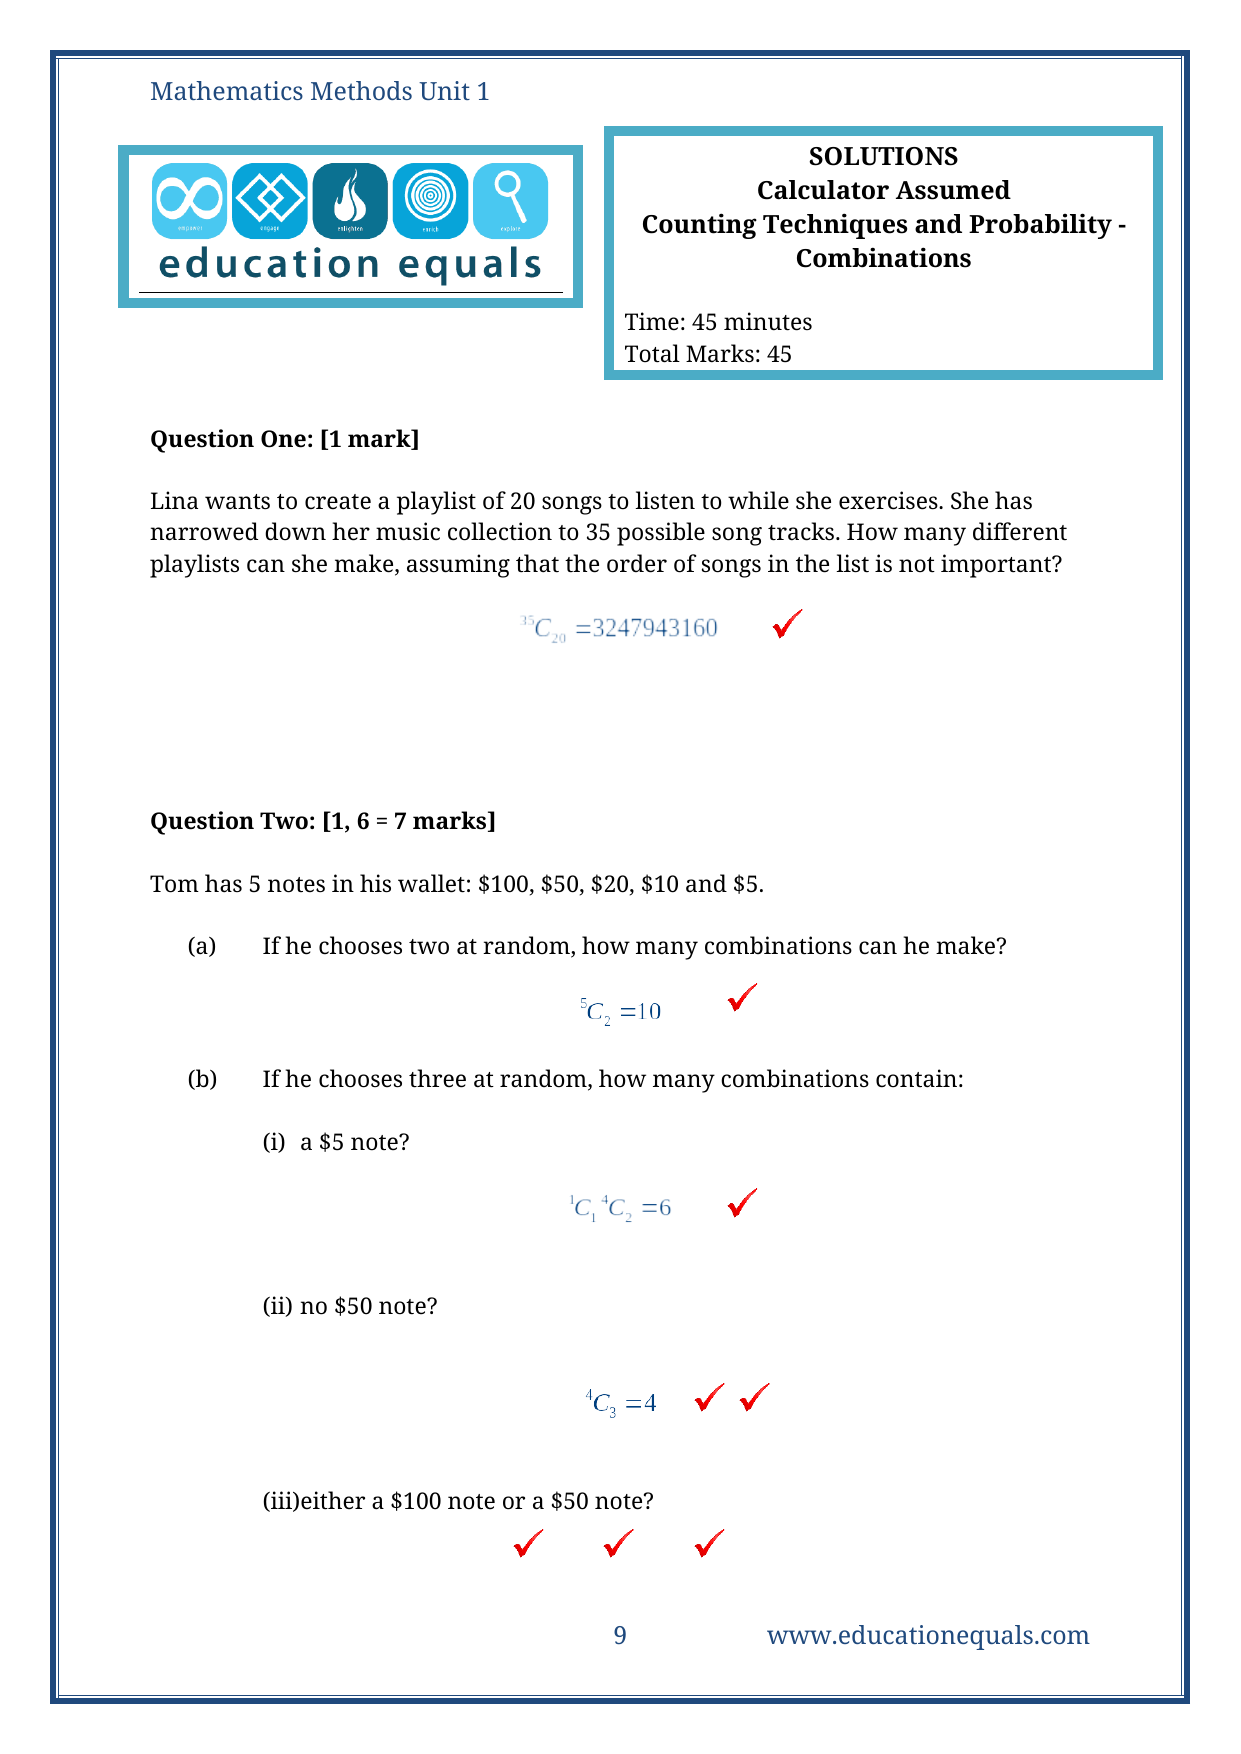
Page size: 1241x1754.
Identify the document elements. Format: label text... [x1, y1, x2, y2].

picture [138, 157, 562, 291]
text (iii)either a $100 note or a $50 note? [262, 1485, 1090, 1516]
picture [601, 1528, 634, 1558]
list If he chooses three at random, how many combinations contain: [187, 1063, 1090, 1094]
list If he chooses two at random, how many combinations can he make? [187, 930, 1090, 962]
text Question Two: [1, 6 = 7 marks] [150, 805, 1090, 837]
picture [737, 1382, 770, 1412]
picture [692, 1382, 725, 1412]
text (i) a $5 note? [262, 1126, 1090, 1157]
picture [511, 1528, 544, 1558]
text Lina wants to create a playlist of 20 songs to listen to while she exercises. She has narrowed down her music collection to 35 possible song tracks. How many different playlists can she make, assuming that the order of songs in the list is not important? [150, 485, 1090, 579]
text (ii) no $50 note? [262, 1290, 1090, 1321]
picture [725, 982, 758, 1012]
picture [692, 1528, 725, 1558]
picture [770, 608, 803, 639]
picture [725, 1188, 758, 1218]
text Tom has 5 notes in his wallet: $100, $50, $20, $10 and $5. [150, 868, 1090, 899]
text Question One: [1 mark] [150, 422, 1090, 454]
